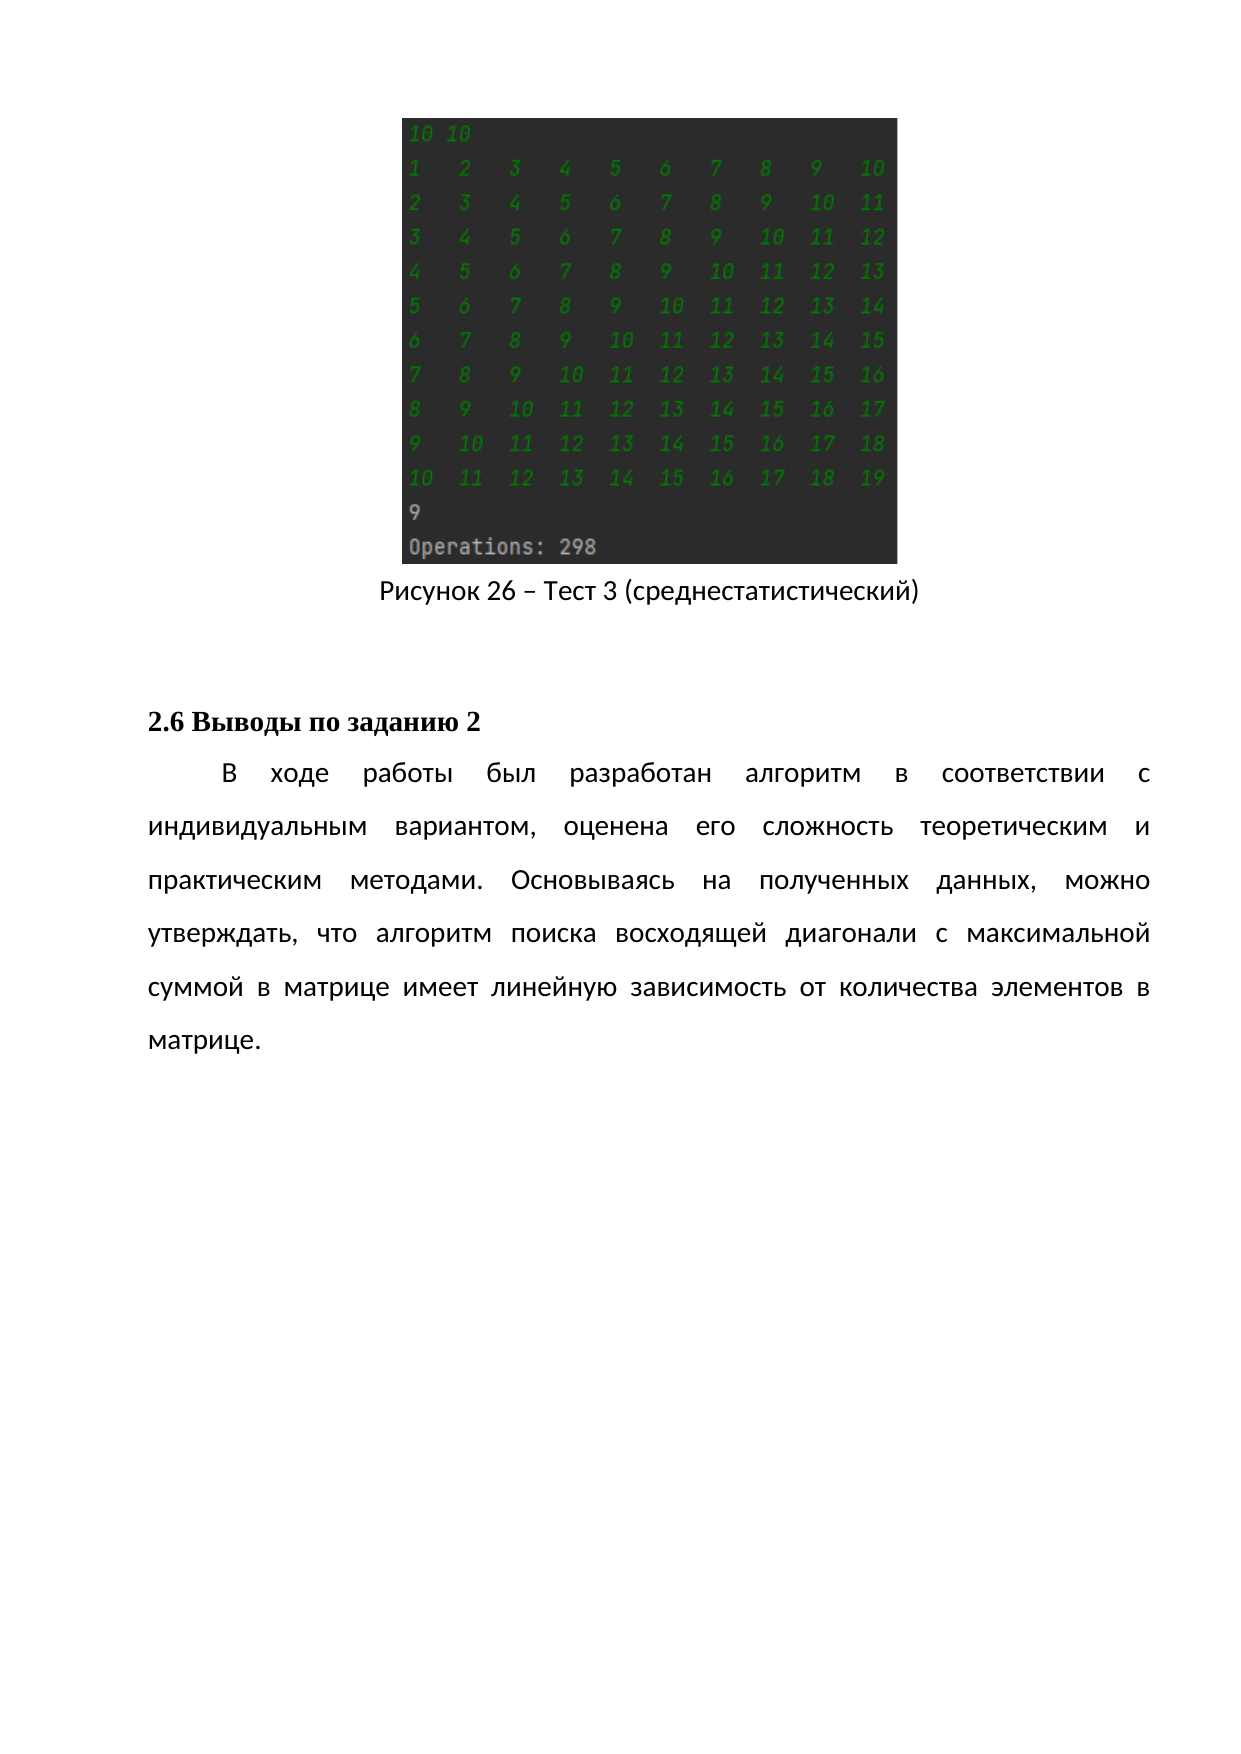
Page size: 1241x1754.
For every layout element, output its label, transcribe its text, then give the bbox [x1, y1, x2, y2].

picture [402, 118, 898, 564]
text В ходе работы был разработан алгоритм в соответствии с индивидуальным вариантом, оценена его сложность теоретическим и практическим методами. Основываясь на полученных данных, можно утверждать, что алгоритм поиска восходящей диагонали с максимальной суммой в матрице имеет линейную зависимость от количества элементов в матрице. [148, 754, 1152, 1057]
subtitle 2.6 Выводы по заданию 2 [148, 704, 1152, 737]
text Рисунок 26 – Тест 3 (среднестатистический) [148, 572, 1152, 607]
